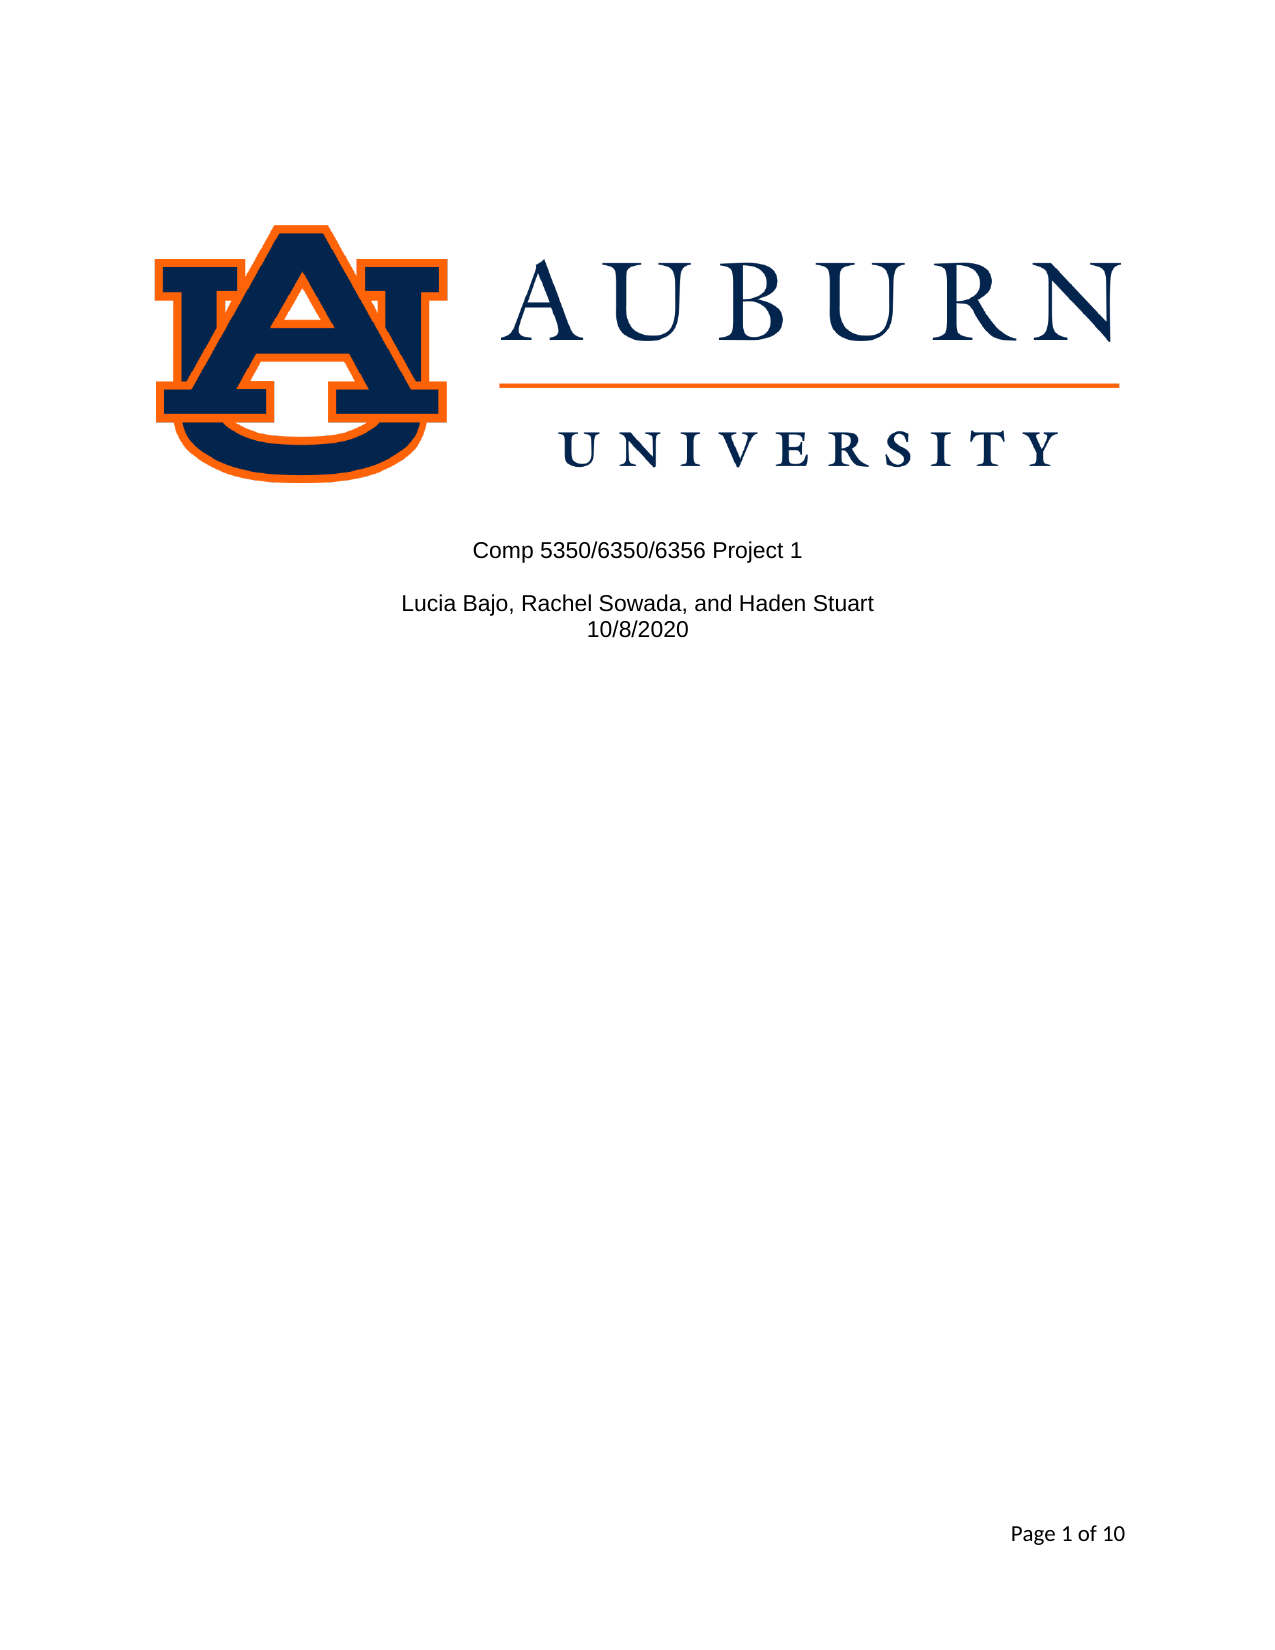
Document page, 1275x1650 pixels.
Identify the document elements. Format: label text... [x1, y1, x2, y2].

text Comp 5350/6350/6356 Project 1 [150, 537, 1125, 564]
text Lucia Bajo, Rachel Sowada, and Haden Stuart [150, 590, 1125, 616]
text 10/8/2020 [150, 616, 1125, 643]
picture [150, 219, 1125, 485]
